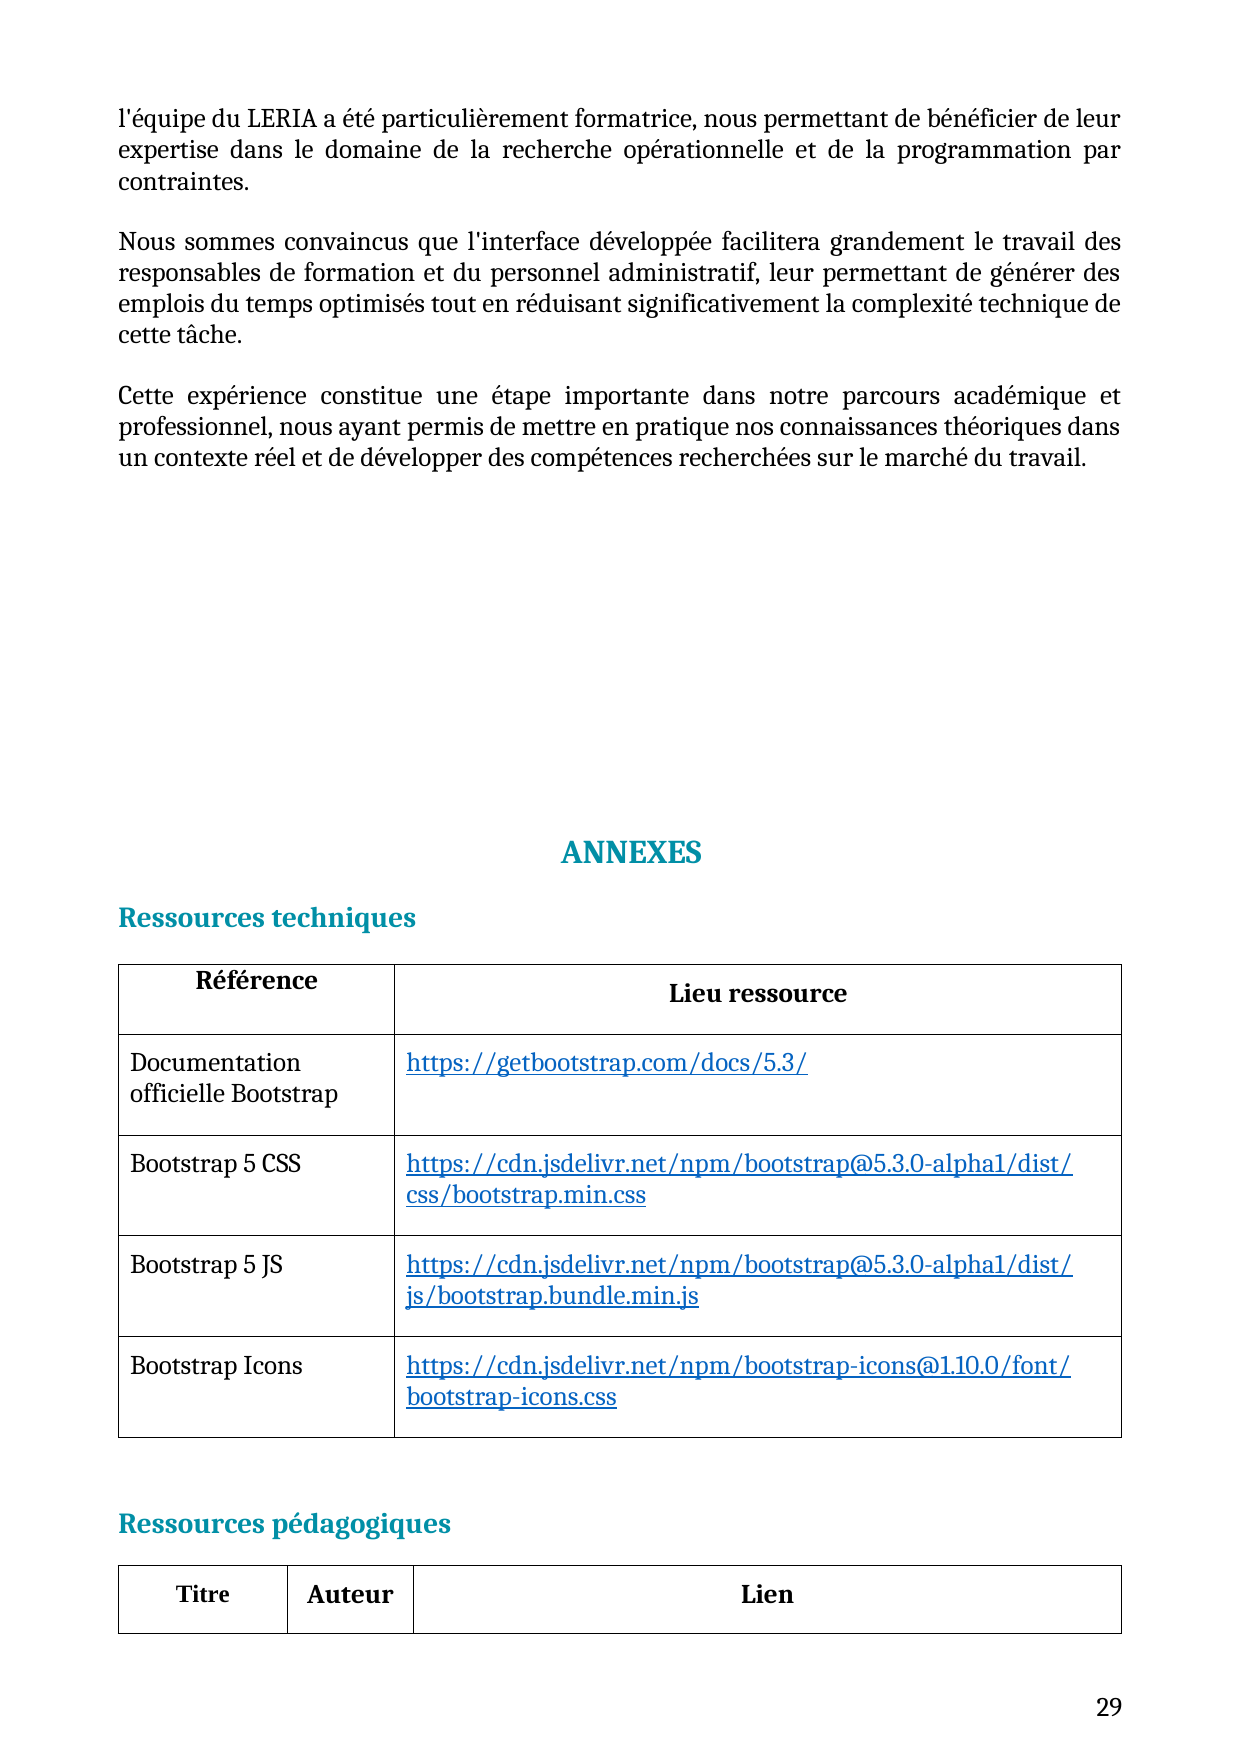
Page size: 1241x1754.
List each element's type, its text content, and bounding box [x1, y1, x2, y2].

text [118, 103, 1122, 197]
table_cell Bootstrap 5 CSS [119, 1136, 394, 1235]
text Ressources pédagogiques [118, 1507, 1122, 1540]
table_cell https://cdn.jsdelivr.net/npm/bootstrap@5.3.0-alpha1/dist/js/bootstrap.bundle.min.js [395, 1236, 1121, 1336]
table_header Référence [119, 965, 394, 1034]
text Nous sommes convaincus que l'interface développée facilitera grandement le travail des responsables de formation et du personnel administratif, leur permettant de générer des emplois du temps optimisés tout en réduisant significativement la complexité technique de cette tâche. [118, 226, 1122, 351]
table_cell Bootstrap Icons [119, 1337, 394, 1437]
text Ressources techniques [118, 901, 1122, 935]
table_cell Bootstrap 5 JS [119, 1236, 394, 1336]
table_cell https://cdn.jsdelivr.net/npm/bootstrap-icons@1.10.0/font/bootstrap-icons.css [395, 1337, 1121, 1437]
table_header Lien [414, 1566, 1121, 1633]
table_cell https://cdn.jsdelivr.net/npm/bootstrap@5.3.0-alpha1/dist/css/bootstrap.min.css [395, 1136, 1121, 1235]
table_header Titre [119, 1566, 287, 1633]
list ANNEXES [487, 834, 1122, 872]
text Cette expérience constitue une étape importante dans notre parcours académique et professionnel, nous ayant permis de mettre en pratique nos connaissances théoriques dans un contexte réel et de développer des compétences recherchées sur le marché du travail. [118, 380, 1122, 473]
table_cell https://getbootstrap.com/docs/5.3/ [395, 1035, 1121, 1134]
table_header Auteur [288, 1566, 413, 1633]
table_cell Documentation officielle Bootstrap [119, 1035, 394, 1134]
table_header Lieu ressource [395, 965, 1121, 1034]
